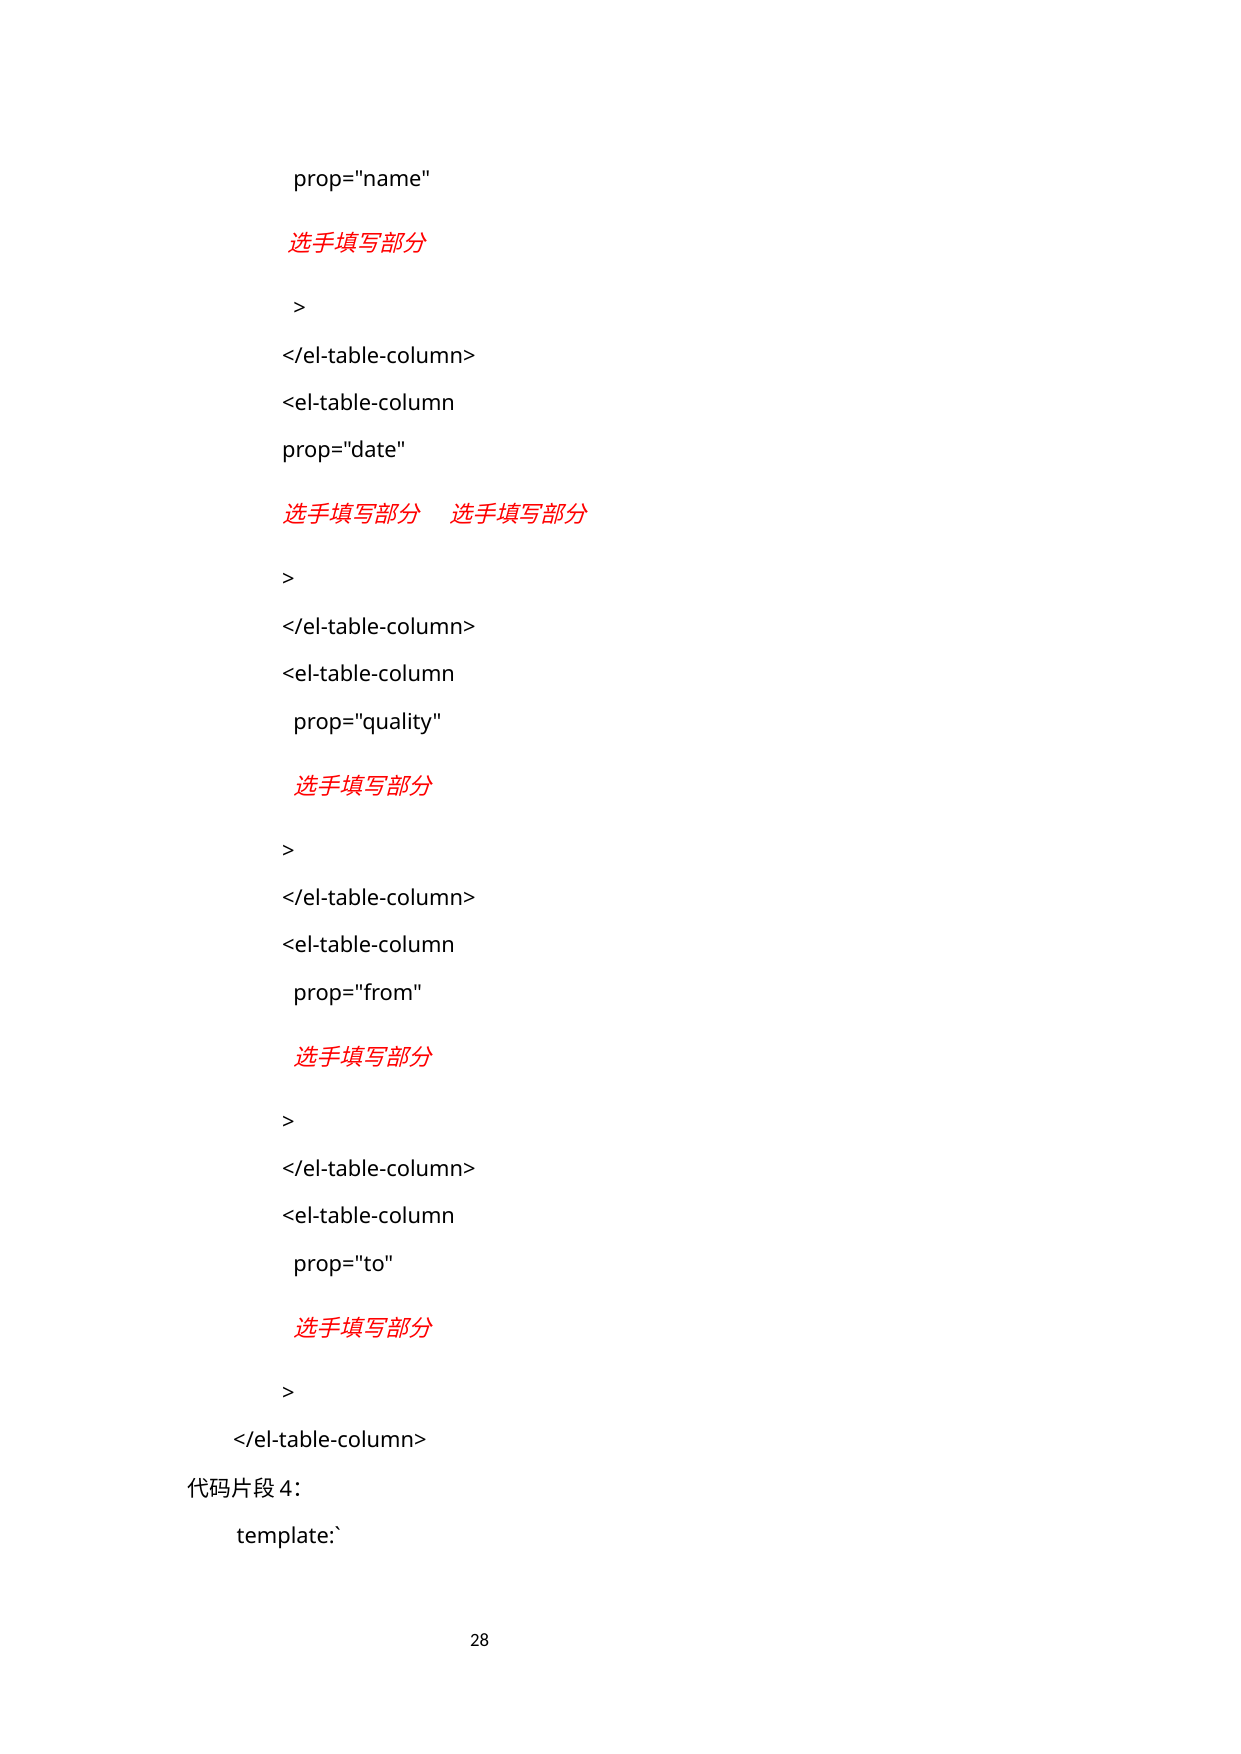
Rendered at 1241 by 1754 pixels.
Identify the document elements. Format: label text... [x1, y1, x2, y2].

text 选手填写部分 [214, 752, 1053, 817]
text > [214, 1376, 1053, 1408]
text prop="to" [214, 1247, 1053, 1279]
text > [214, 833, 1053, 866]
text prop="from" [214, 975, 1053, 1008]
text prop="name" [214, 162, 1053, 194]
text 选手填写部分 [214, 1023, 1053, 1088]
text > [214, 562, 1053, 594]
text 选手填写部分 选手填写部分 [214, 481, 1053, 546]
text </el-table-column> [214, 881, 1053, 913]
text 选手填写部分 [214, 209, 1053, 274]
text template:` [214, 1519, 1053, 1551]
text </el-table-column> [187, 1423, 1053, 1455]
text </el-table-column> [214, 1152, 1053, 1184]
text 代码片段4： [187, 1470, 1053, 1503]
text <el-table-column [214, 1199, 1053, 1232]
text </el-table-column> [214, 609, 1053, 642]
text 选手填写部分 [214, 1294, 1053, 1359]
text </el-table-column> [214, 338, 1053, 371]
text > [214, 1104, 1053, 1137]
text prop="date" [214, 433, 1053, 466]
text <el-table-column [214, 928, 1053, 961]
text <el-table-column [214, 386, 1053, 418]
text > [214, 291, 1053, 323]
text <el-table-column [214, 657, 1053, 689]
text prop="quality" [214, 704, 1053, 737]
